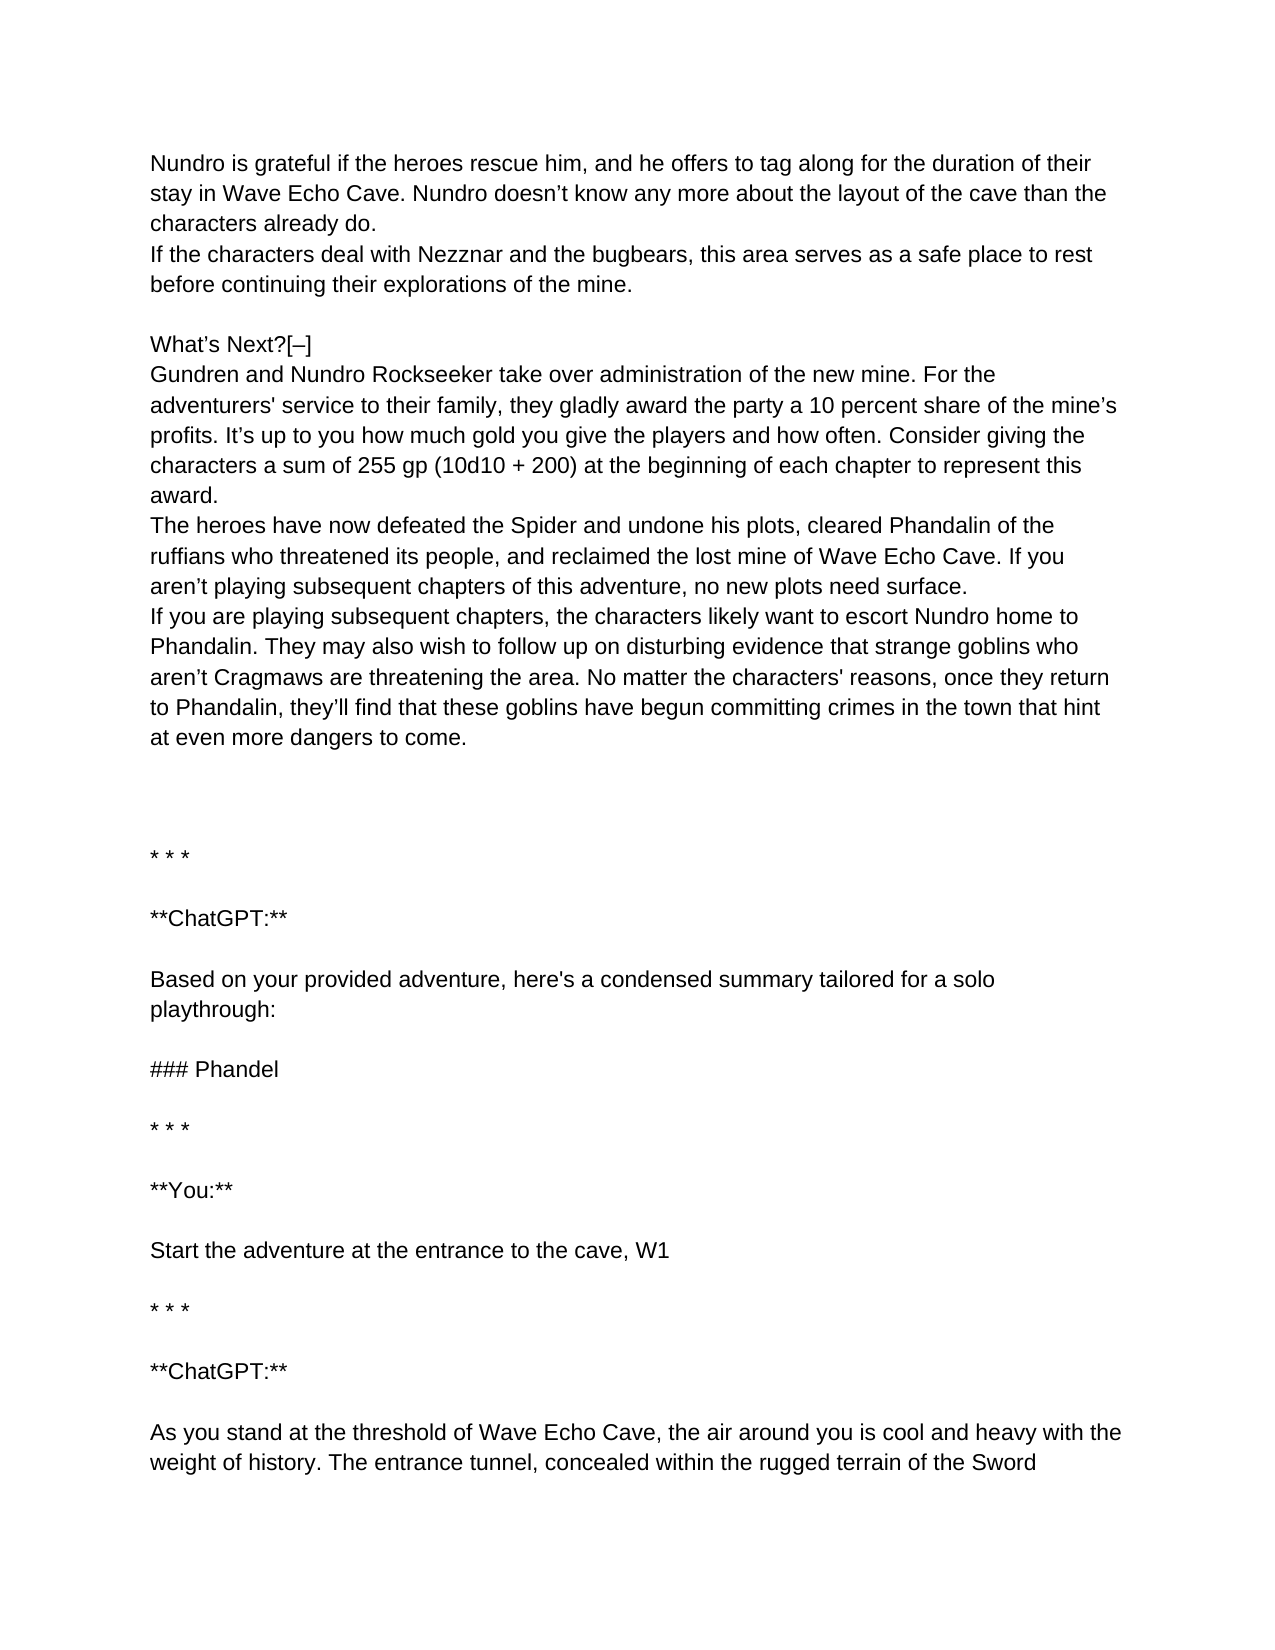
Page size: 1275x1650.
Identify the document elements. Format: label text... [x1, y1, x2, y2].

text Gundren and Nundro Rockseeker take over administration of the new mine. For the adventurers' service to their family, they gladly award the party a 10 percent share of the mine’s profits. It’s up to you how much gold you give the players and how often. Consider giving the characters a sum of 255 gp (10d10 + 200) at the beginning of each chapter to represent this award. [150, 361, 1125, 509]
text Start the adventure at the entrance to the cave, W1 [150, 1237, 1125, 1264]
text * * * [150, 1298, 1125, 1324]
text ### Phandel [150, 1056, 1125, 1083]
text **ChatGPT:** [150, 1358, 1125, 1385]
text If the characters deal with Nezznar and the bugbears, this area serves as a safe place to rest before continuing their explorations of the mine. [150, 241, 1125, 297]
text **ChatGPT:** [150, 905, 1125, 932]
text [150, 1419, 1125, 1475]
text Based on your provided adventure, here's a condensed summary tailored for a solo playthrough: [150, 966, 1125, 1022]
text Nundro is grateful if the heroes rescue him, and he offers to tag along for the duration of their stay in Wave Echo Cave. Nundro doesn’t know any more about the layout of the cave than the characters already do. [150, 150, 1125, 237]
text **You:** [150, 1177, 1125, 1203]
text If you are playing subsequent chapters, the characters likely want to escort Nundro home to Phandalin. They may also wish to follow up on disturbing evidence that strange goblins who aren’t Cragmaws are threatening the area. No matter the characters' reasons, once they return to Phandalin, they’ll find that these goblins have begun committing crimes in the town that hint at even more dangers to come. [150, 603, 1125, 750]
text What’s Next?[–] [150, 331, 1125, 358]
text The heroes have now defeated the Spider and undone his plots, cleared Phandalin of the ruffians who threatened its people, and reclaimed the lost mine of Wave Echo Cave. If you aren’t playing subsequent chapters of this adventure, no new plots need surface. [150, 512, 1125, 599]
text * * * [150, 1117, 1125, 1143]
text * * * [150, 845, 1125, 871]
